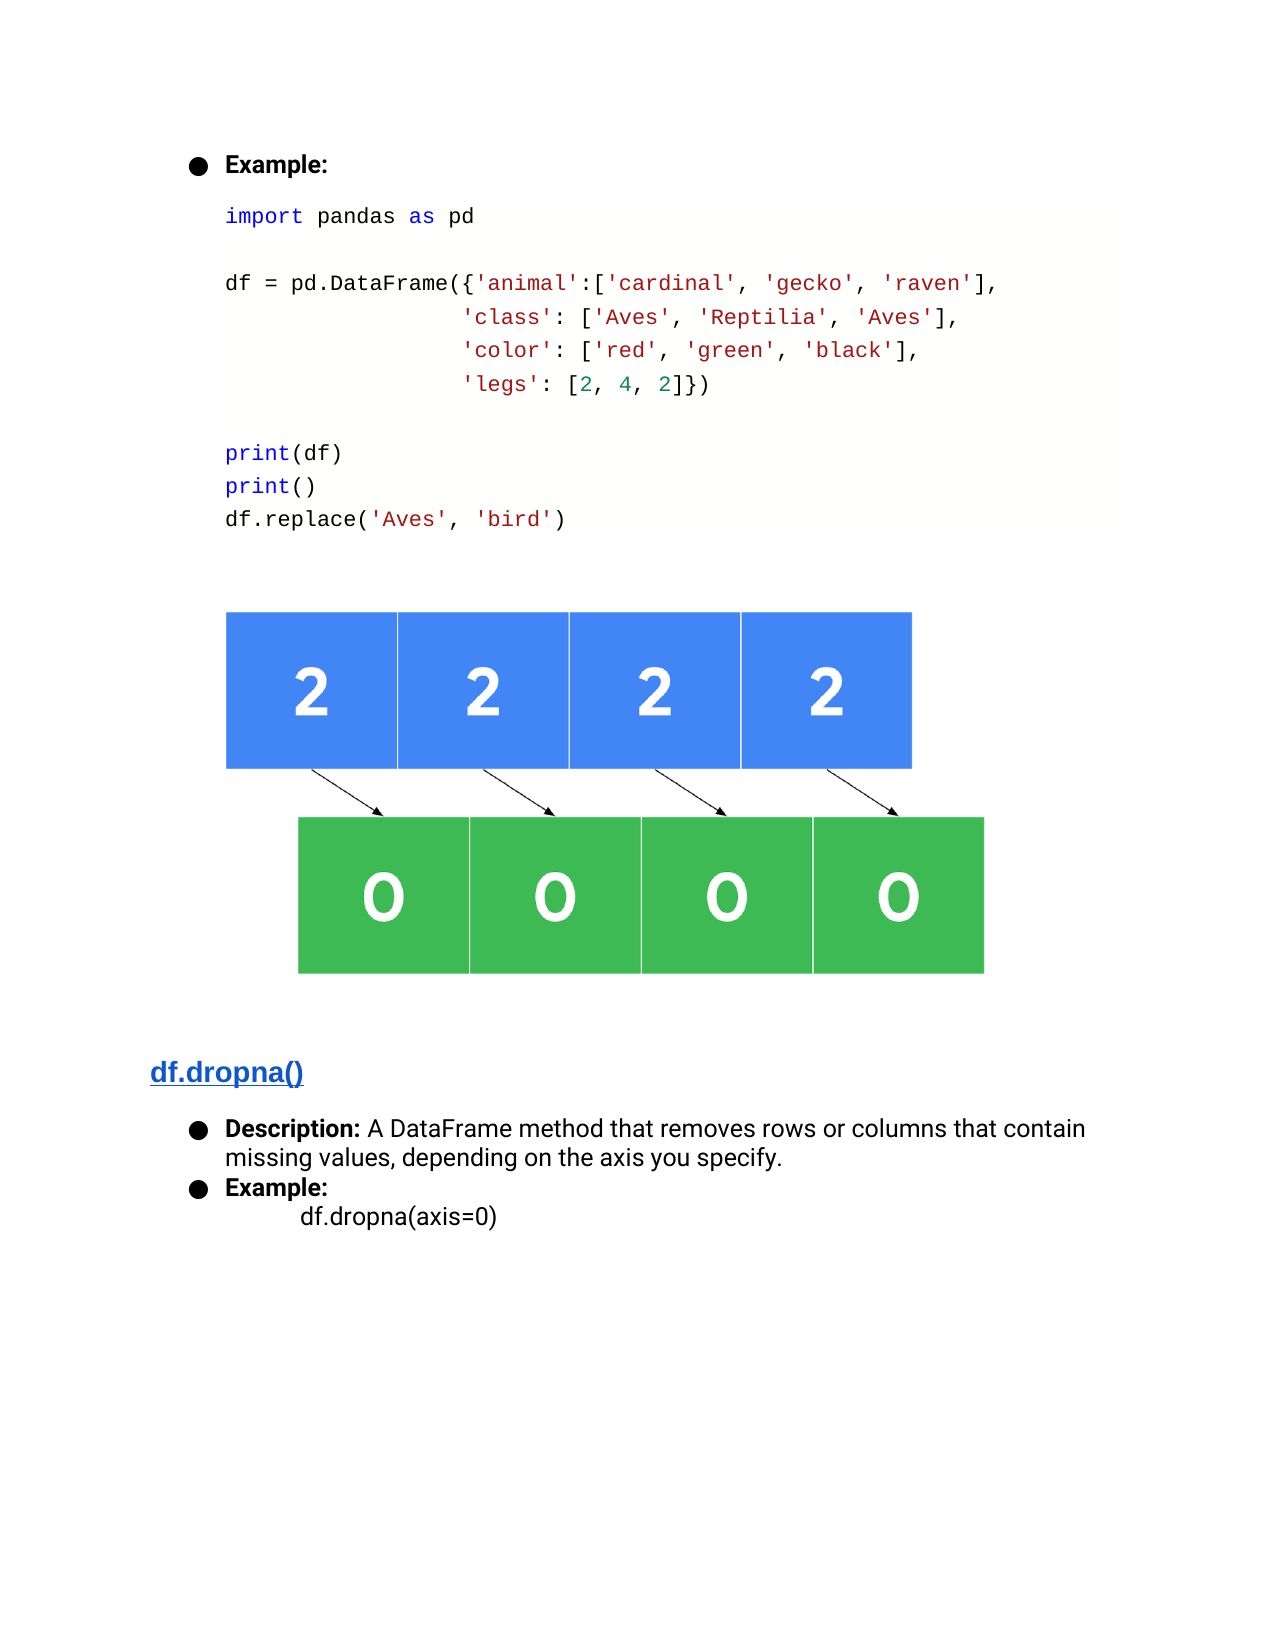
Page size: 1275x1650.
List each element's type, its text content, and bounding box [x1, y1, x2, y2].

text 'legs': [2, 4, 2]}) [225, 373, 1125, 398]
text import pandas as pd [225, 206, 1125, 230]
text df = pd.DataFrame({'animal':['cardinal', 'gecko', 'raven'], [225, 272, 1125, 297]
subtitle df.dropna() [150, 1056, 1125, 1089]
text print() [225, 475, 1125, 500]
list Description: A DataFrame method that removes rows or columns that contain missing values, depending on the axis you specify. [187, 1114, 1125, 1173]
picture [150, 600, 1125, 980]
text 'color': ['red', 'green', 'black'], [225, 339, 1125, 364]
text df.dropna(axis=0) [300, 1202, 1125, 1231]
list Example: [187, 150, 1125, 179]
text print(df) [225, 442, 1125, 467]
text 'class': ['Aves', 'Reptilia', 'Aves'], [225, 306, 1125, 331]
list Example: [187, 1173, 1125, 1202]
text df.replace('Aves', 'bird') [225, 509, 1125, 533]
